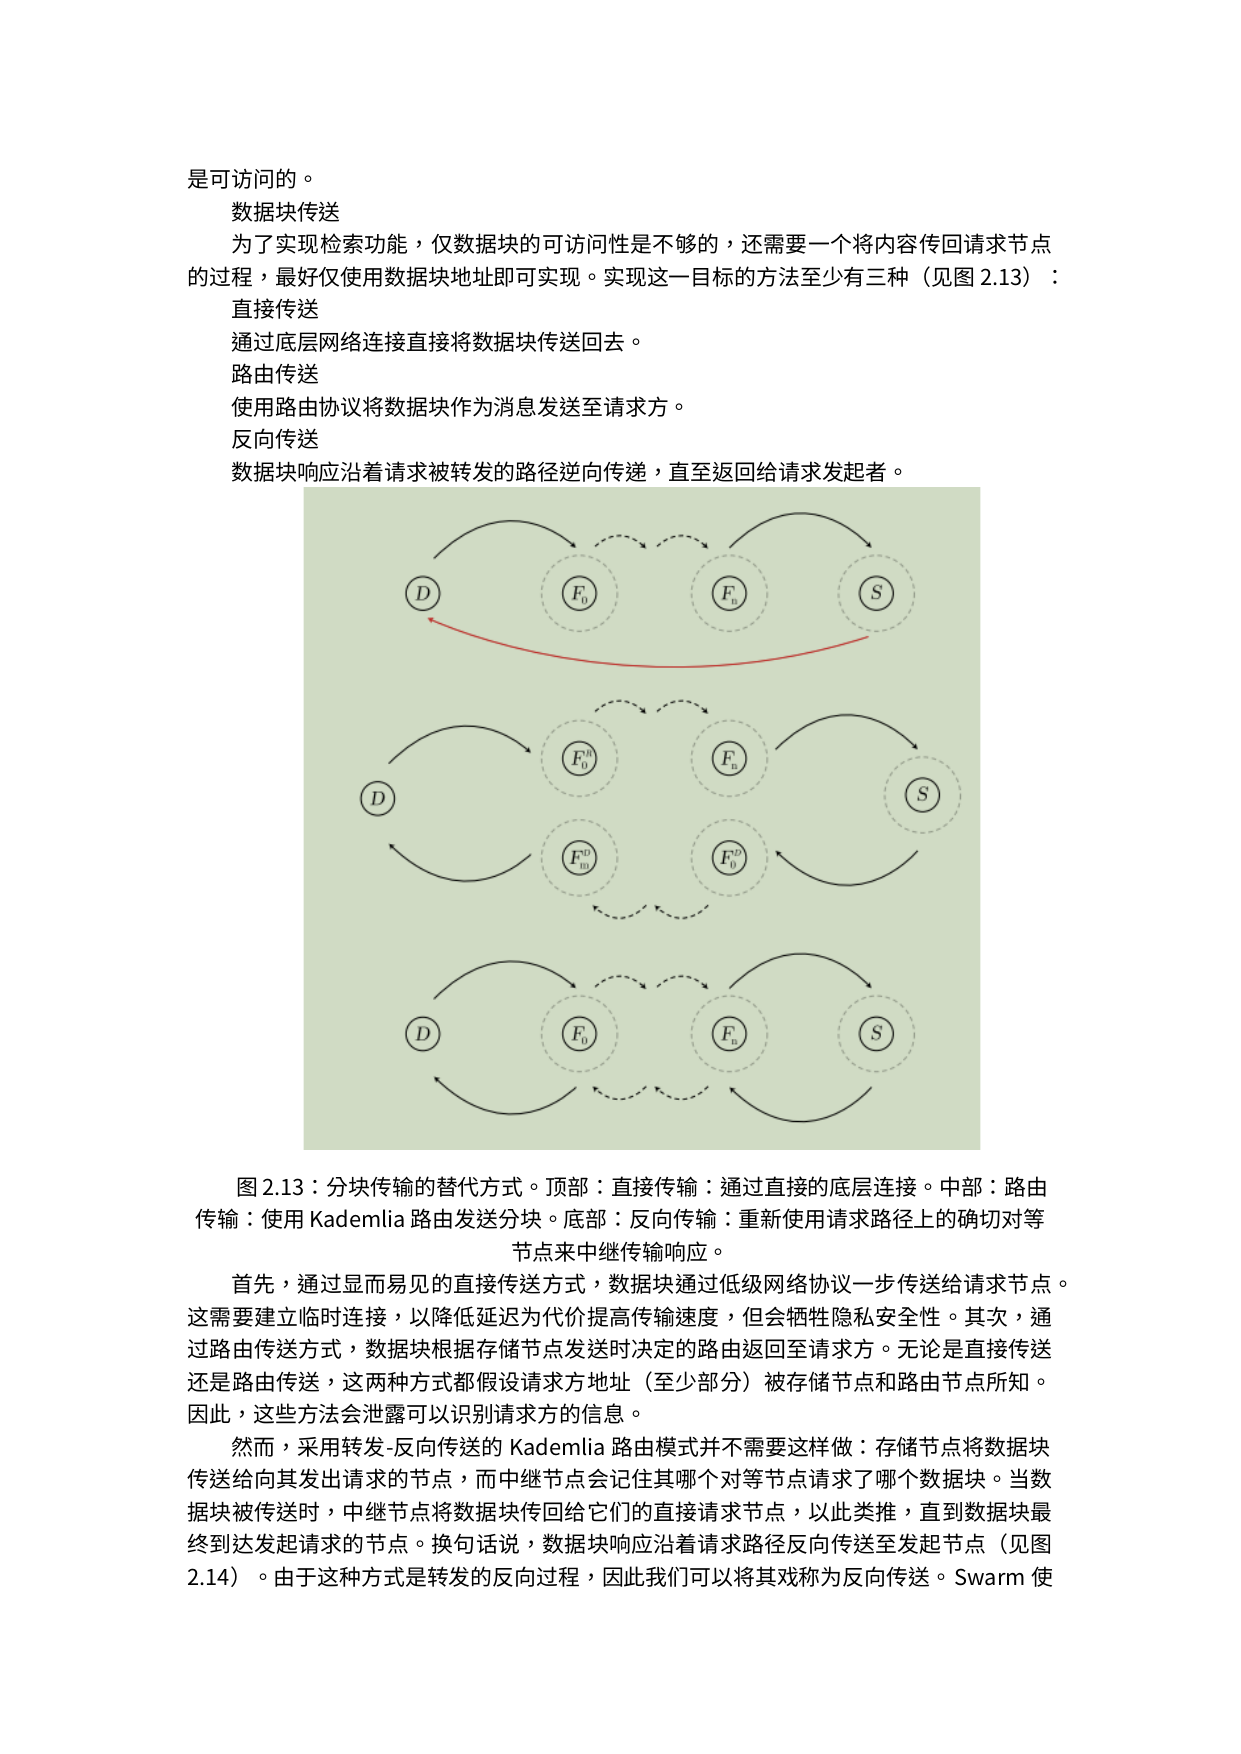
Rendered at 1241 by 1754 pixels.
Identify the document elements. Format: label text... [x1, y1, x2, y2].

text 直接传送 [187, 292, 1053, 324]
text 路由传送 [187, 357, 1053, 389]
text 数据块响应沿着请求被转发的路径逆向传递，直至返回给请求发起者。 [187, 454, 1053, 487]
text 为了实现检索功能，仅数据块的可访问性是不够的，还需要一个将内容传回请求节点的过程，最好仅使用数据块地址即可实现。实现这一目标的方法至少有三种（见图 2.13）： [187, 227, 1053, 292]
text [187, 162, 1053, 194]
text 使用路由协议将数据块作为消息发送至请求方。 [187, 389, 1053, 422]
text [187, 1429, 1053, 1592]
text 首先，通过显而易见的直接传送方式，数据块通过低级网络协议一步传送给请求节点。这需要建立临时连接，以降低延迟为代价提高传输速度，但会牺牲隐私安全性。其次，通过路由传送方式，数据块根据存储节点发送时决定的路由返回至请求方。无论是直接传送还是路由传送，这两种方式都假设请求方地址（至少部分）被存储节点和路由节点所知。因此，这些方法会泄露可以识别请求方的信息。 [187, 1267, 1053, 1429]
text 图2.13：分块传输的替代方式。顶部：直接传输：通过直接的底层连接。中部：路由传输：使用Kademlia路由发送分块。底部：反向传输：重新使用请求路径上的确切对等节点来中继传输响应。 [187, 1169, 1053, 1267]
text 通过底层网络连接直接将数据块传送回去。 [187, 324, 1053, 357]
picture [303, 487, 981, 1150]
text 数据块传送 [187, 194, 1053, 227]
text 反向传送 [187, 422, 1053, 454]
